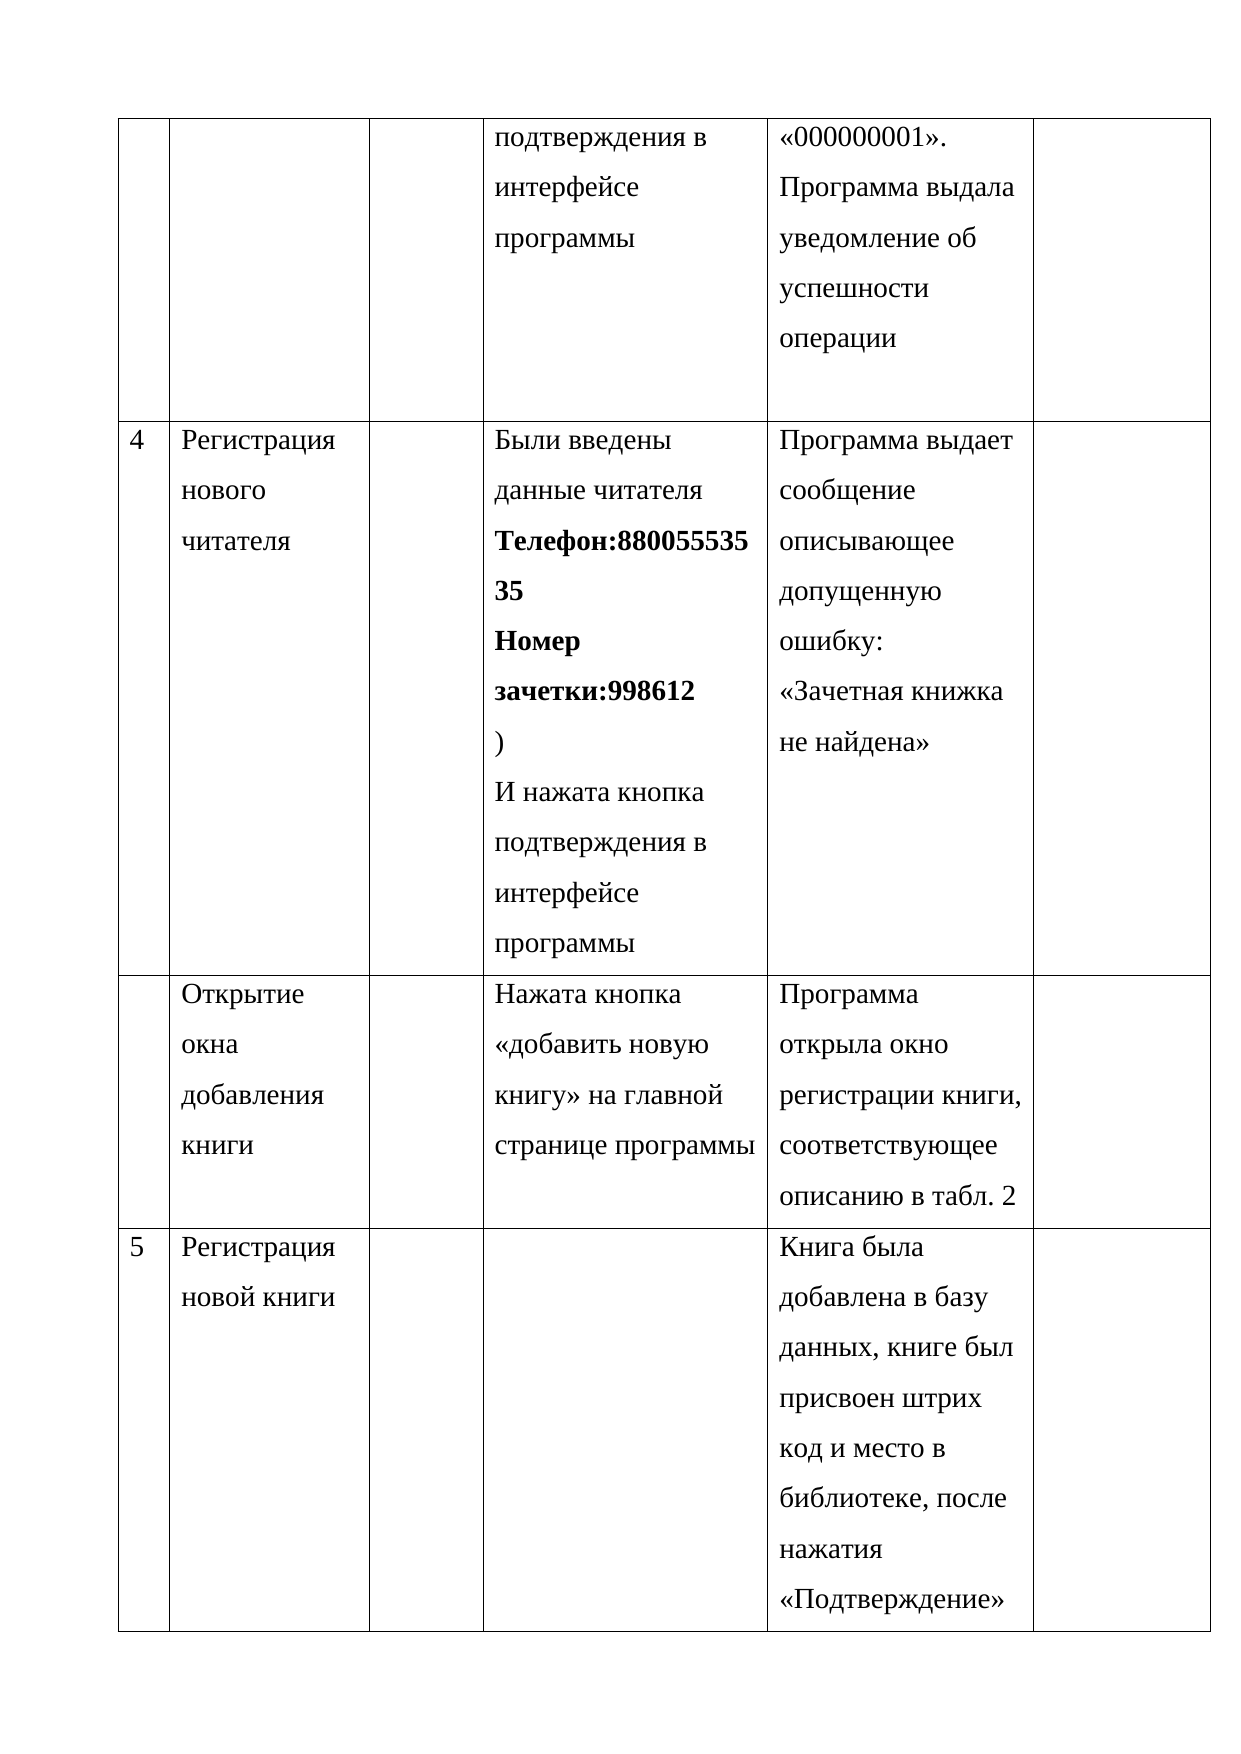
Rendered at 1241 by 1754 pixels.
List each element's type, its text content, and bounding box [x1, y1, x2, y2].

table_cell [370, 422, 483, 975]
table_cell Программа открыла окно регистрации книги, соответствующее описанию в табл. 2 [768, 976, 1033, 1228]
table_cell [768, 1229, 1033, 1631]
table_cell [370, 976, 483, 1228]
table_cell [484, 119, 767, 421]
table_cell [1034, 119, 1210, 421]
table_cell [1034, 976, 1210, 1228]
table_cell Открытие окна добавления книги [170, 976, 369, 1228]
table_cell 5 [119, 1229, 169, 1631]
table_cell 3 [119, 119, 169, 421]
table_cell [768, 119, 1033, 421]
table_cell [170, 119, 369, 421]
table_cell [119, 976, 169, 1228]
table_cell [1034, 1229, 1210, 1631]
table_cell 4 [119, 422, 169, 975]
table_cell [170, 1229, 369, 1631]
table_cell Программа выдает сообщение описывающее допущенную ошибку: «Зачетная книжка не найдена» [768, 422, 1033, 975]
table_cell [370, 1229, 483, 1631]
table_cell Регистрация нового читателя [170, 422, 369, 975]
table_cell Нажата кнопка «добавить новую книгу» на главной странице программы [484, 976, 767, 1228]
table_cell [484, 1229, 767, 1631]
table_cell Были введены данные читателя Телефон:88005553535 Номер зачетки:998612 ) И нажата кнопка подтверждения в интерфейсе программы [484, 422, 767, 975]
table_cell [1034, 422, 1210, 975]
table_cell [370, 119, 483, 421]
